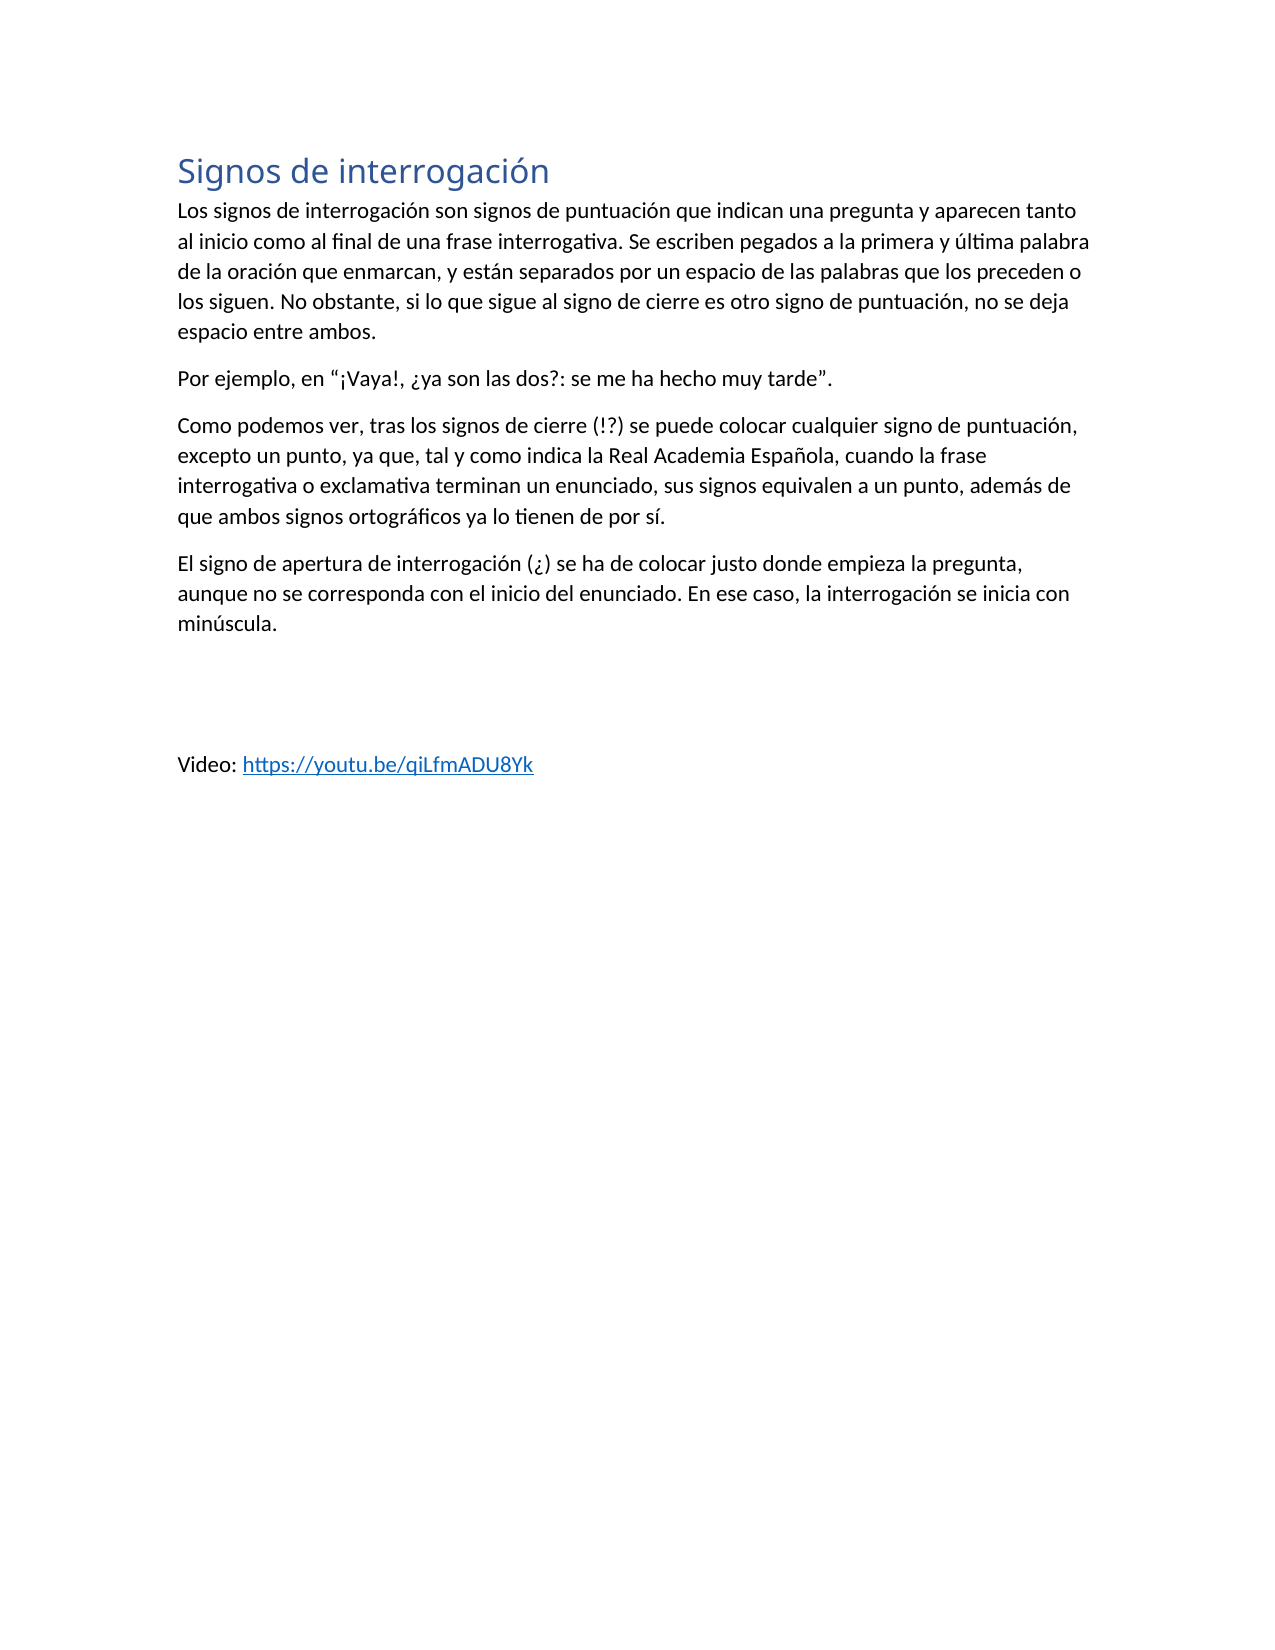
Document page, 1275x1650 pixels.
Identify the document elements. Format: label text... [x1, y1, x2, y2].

text El signo de apertura de interrogación (¿) se ha de colocar justo donde empieza la pregunta, aunque no se corresponda con el inicio del enunciado. En ese caso, la interrogación se inicia con minúscula. [177, 549, 1098, 637]
text Por ejemplo, en “¡Vaya!, ¿ya son las dos?: se me ha hecho muy tarde”. [177, 364, 1098, 392]
text Como podemos ver, tras los signos de cierre (!?) se puede colocar cualquier signo de puntuación, excepto un punto, ya que, tal y como indica la Real Academia Española, cuando la frase interrogativa o exclamativa terminan un enunciado, sus signos equivalen a un punto, además de que ambos signos ortográficos ya lo tienen de por sí. [177, 411, 1098, 530]
subtitle Signos de interrogación [177, 148, 1098, 193]
text Los signos de interrogación son signos de puntuación que indican una pregunta y aparecen tanto al inicio como al final de una frase interrogativa. Se escriben pegados a la primera y última palabra de la oración que enmarcan, y están separados por un espacio de las palabras que los preceden o los siguen. No obstante, si lo que sigue al signo de cierre es otro signo de puntuación, no se deja espacio entre ambos. [177, 197, 1098, 345]
text Video: https://youtu.be/qiLfmADU8Yk [177, 750, 1098, 778]
